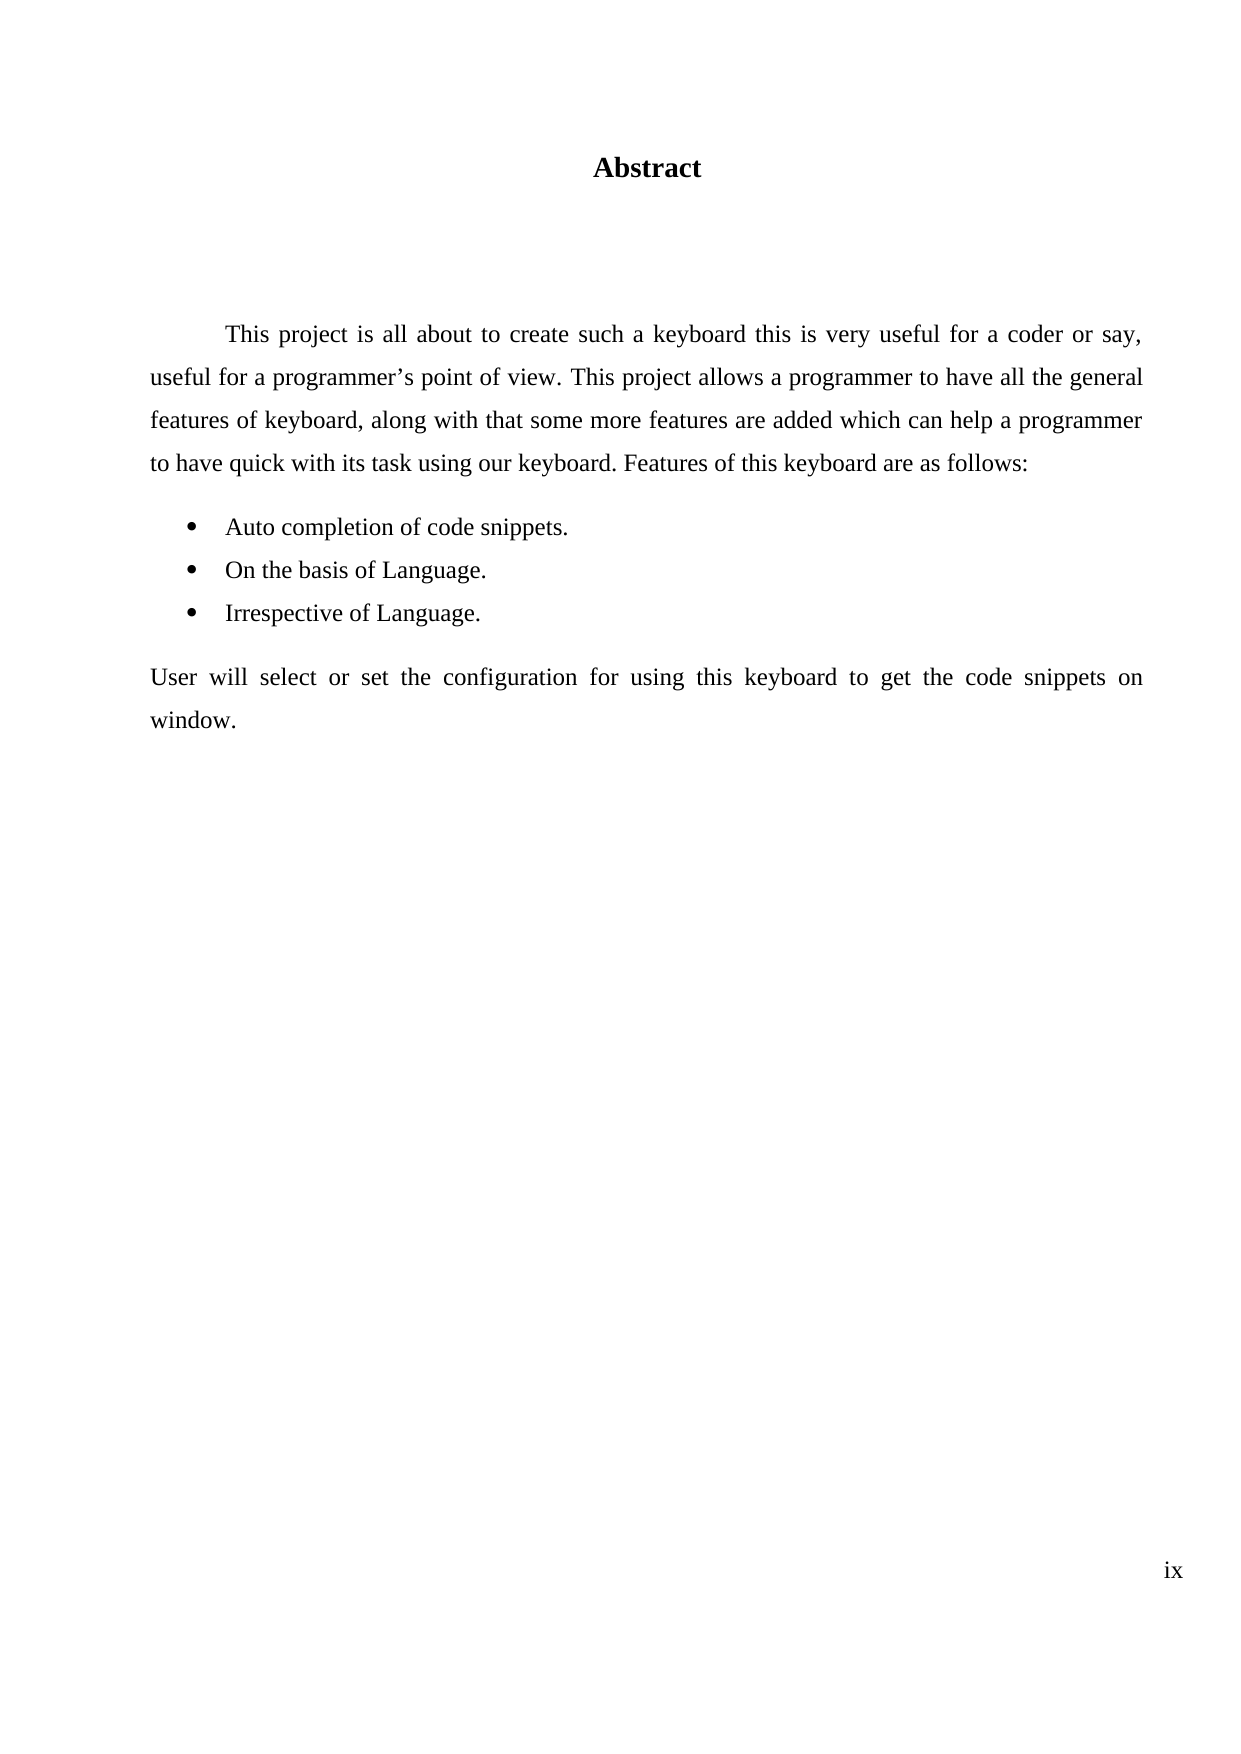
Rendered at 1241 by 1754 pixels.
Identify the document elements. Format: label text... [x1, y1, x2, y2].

list Irrespective of Language. [187, 598, 1144, 627]
list On the basis of Language. [187, 555, 1144, 584]
text User will select or set the configuration for using this keyboard to get the code snippets on window. [150, 662, 1144, 734]
list Auto completion of code snippets. [187, 512, 1144, 541]
text Abstract [150, 151, 1144, 184]
text This project is all about to create such a keyboard this is very useful for a coder or say, useful for a programmer’s point of view. This project allows a programmer to have all the general features of keyboard, along with that some more features are added which can help a programmer to have quick with its task using our keyboard. Features of this keyboard are as follows: [150, 319, 1144, 477]
